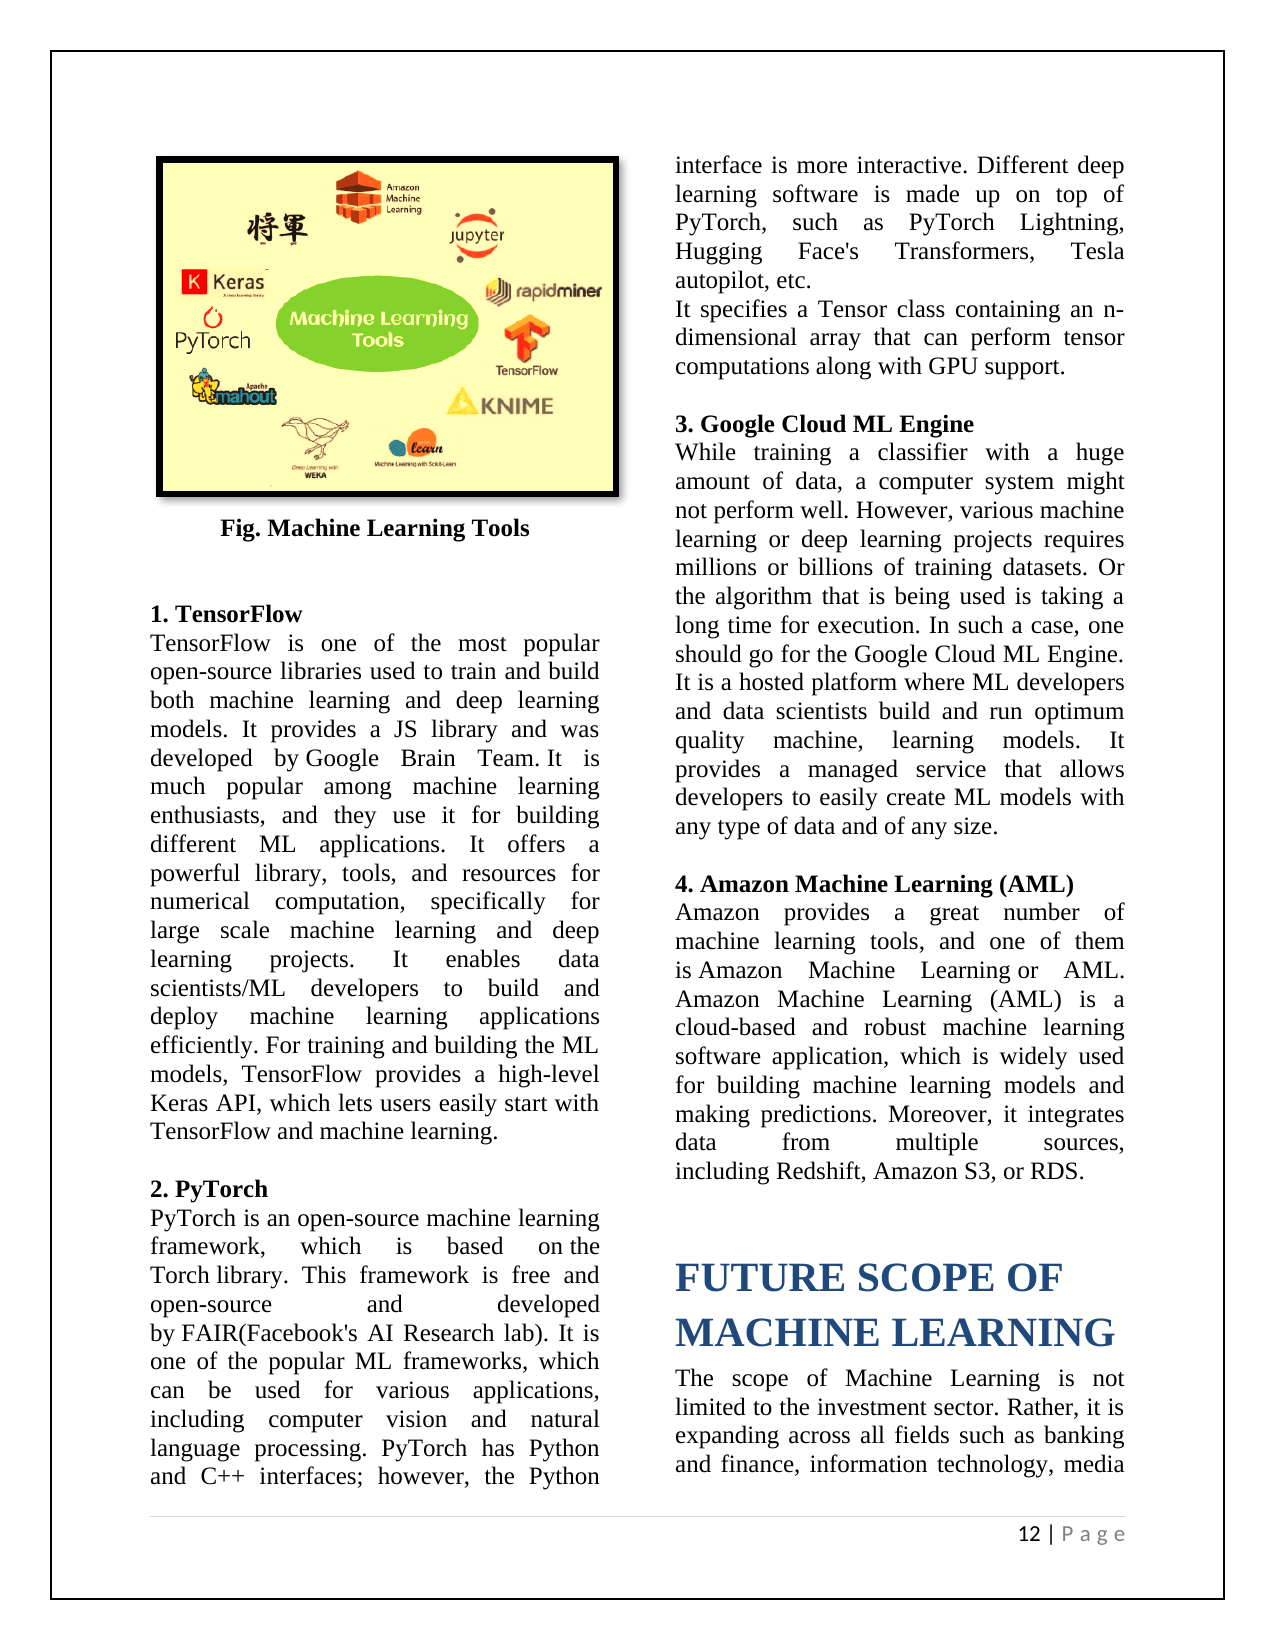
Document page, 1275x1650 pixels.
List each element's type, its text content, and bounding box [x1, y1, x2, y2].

text It specifies a Tensor class containing an n-dimensional array that can perform tensor computations along with GPU support. [675, 294, 1125, 380]
text Fig. Machine Learning Tools [150, 513, 600, 541]
text 2. PyTorch [150, 1174, 600, 1203]
text 1. TensorFlow [150, 599, 600, 628]
text 4. Amazon Machine Learning (AML) [675, 869, 1125, 897]
text Amazon provides a great number of machine learning tools, and one of them is Amazon Machine Learning or AML. Amazon Machine Learning (AML) is a cloud-based and robust machine learning software application, which is widely used for building machine learning models and making predictions. Moreover, it integrates data from multiple sources, including Redshift, Amazon S3, or RDS. [675, 897, 1125, 1185]
picture [163, 163, 613, 491]
text 3. Google Cloud ML Engine [675, 409, 1125, 437]
subtitle FUTURE SCOPE OF MACHINE LEARNING [675, 1253, 1125, 1356]
text PyTorch is an open-source machine learning framework, which is based on the Torch library. This framework is free and open-source and developed by FAIR(Facebook's AI Research lab). It is one of the popular ML frameworks, which can be used for various applications, including computer vision and natural language processing. PyTorch has Python and C++ interfaces; however, the Python interface is more interactive. Different deep learning software is made up on top of PyTorch, such as PyTorch Lightning, Hugging Face's Transformers, Tesla autopilot, etc. [150, 1203, 600, 1490]
text While training a classifier with a huge amount of data, a computer system might not perform well. However, various machine learning or deep learning projects requires millions or billions of training datasets. Or the algorithm that is being used is taking a long time for execution. In such a case, one should go for the Google Cloud ML Engine. It is a hosted platform where ML developers and data scientists build and run optimum quality machine, learning models. It provides a managed service that allows developers to easily create ML models with any type of data and of any size. [675, 437, 1125, 840]
text TensorFlow is one of the most popular open-source libraries used to train and build both machine learning and deep learning models. It provides a JS library and was developed by Google Brain Team. It is much popular among machine learning enthusiasts, and they use it for building different ML applications. It offers a powerful library, tools, and resources for numerical computation, specifically for large scale machine learning and deep learning projects. It enables data scientists/ML developers to build and deploy machine learning applications efficiently. For training and building the ML models, TensorFlow provides a high-level Keras API, which lets users easily start with TensorFlow and machine learning. [150, 628, 600, 1145]
text PyTorch is an open-source machine learning framework, which is based on the Torch library. This framework is free and open-source and developed by FAIR(Facebook's AI Research lab). It is one of the popular ML frameworks, which can be used for various applications, including computer vision and natural language processing. PyTorch has Python and C++ interfaces; however, the Python interface is more interactive. Different deep learning software is made up on top of PyTorch, such as PyTorch Lightning, Hugging Face's Transformers, Tesla autopilot, etc. [675, 150, 1125, 294]
